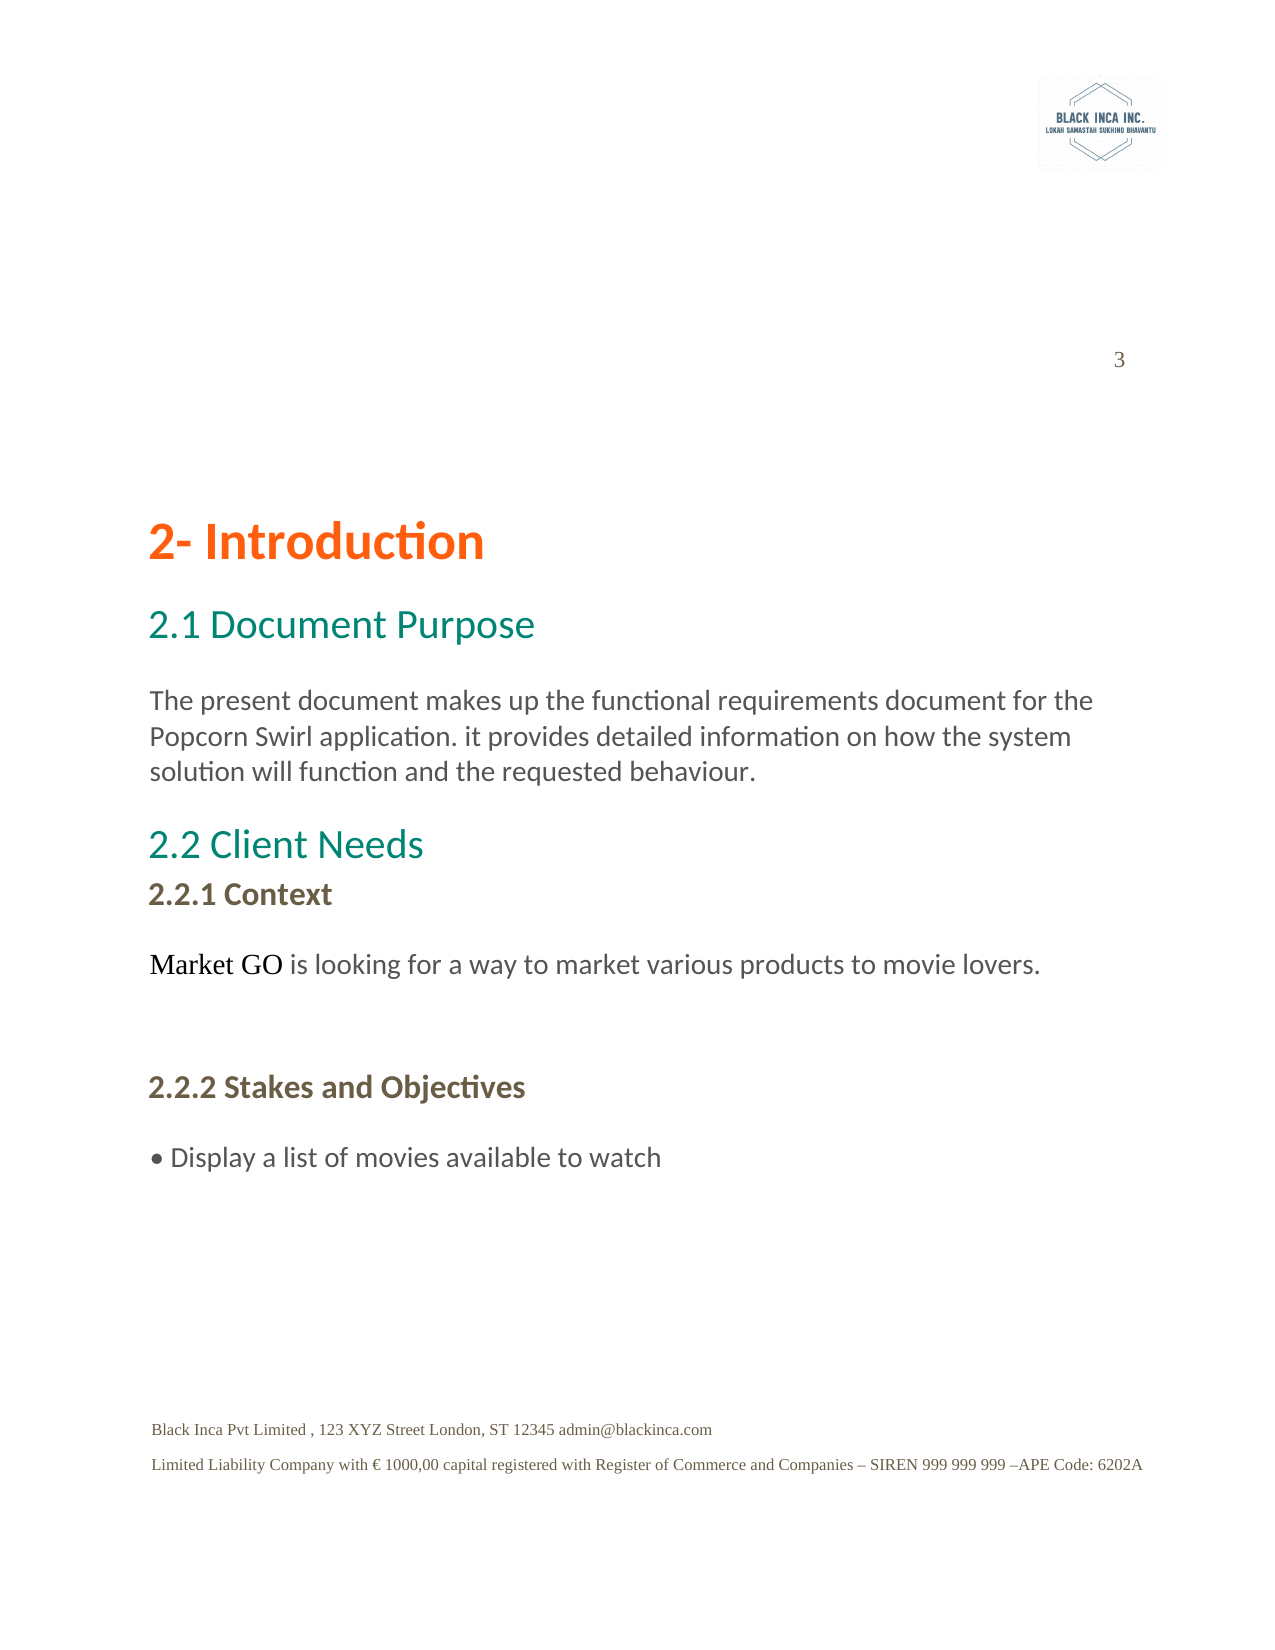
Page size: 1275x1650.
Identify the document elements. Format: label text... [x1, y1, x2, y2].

subtitle 2.1 Document Purpose [148, 598, 1152, 649]
text Market GO is looking for a way to market various products to movie lovers. [149, 946, 1152, 982]
subtitle 2.2.1 Context [148, 873, 1152, 914]
subtitle 2- Introduction [148, 506, 1152, 573]
text The present document makes up the functional requirements document for the Popcorn Swirl application. it provides detailed information on how the system solution will function and the requested behaviour. [149, 682, 1152, 789]
subtitle 2.2.2 Stakes and Objectives [148, 1066, 1152, 1106]
text • Display a list of movies available to watch [149, 1139, 1152, 1174]
picture [1038, 75, 1164, 171]
subtitle 2.2 Client Needs [148, 818, 1152, 869]
